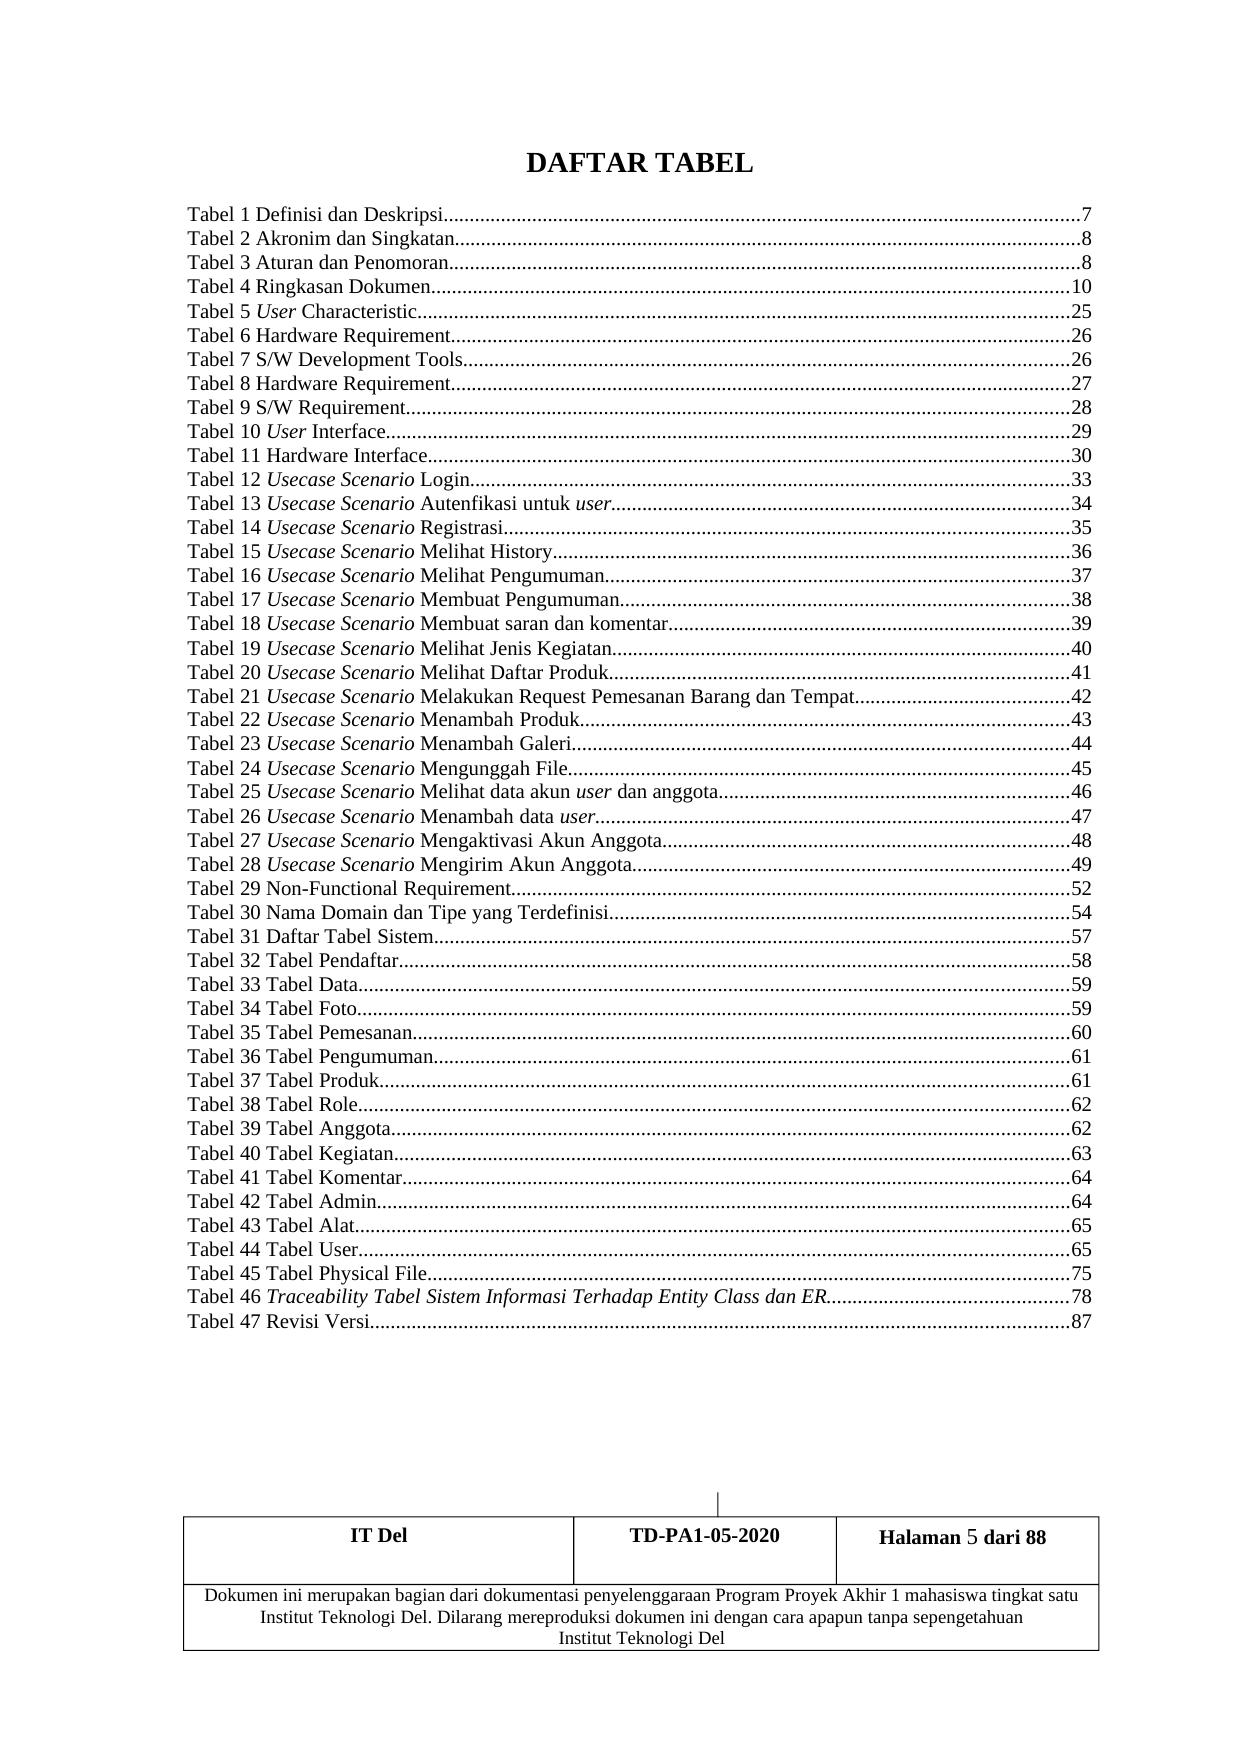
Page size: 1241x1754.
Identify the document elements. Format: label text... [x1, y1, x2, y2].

text Tabel 6 Hardware Requirement 26 [187, 323, 1171, 347]
text Tabel 23 Usecase Scenario Menambah Galeri 44 [187, 732, 1171, 755]
text Tabel 7 S/W Development Tools 26 [187, 347, 1171, 371]
text Tabel 18 Usecase Scenario Membuat saran dan komentar 39 [187, 611, 1171, 635]
text Tabel 42 Tabel Admin 64 [187, 1189, 1171, 1213]
text Tabel 32 Tabel Pendaftar 58 [187, 948, 1171, 972]
text Tabel 15 Usecase Scenario Melihat History 36 [187, 539, 1171, 563]
text Tabel 10 User Interface 29 [187, 419, 1171, 443]
text Tabel 39 Tabel Anggota 62 [187, 1116, 1171, 1140]
text Tabel 28 Usecase Scenario Mengirim Akun Anggota 49 [187, 852, 1171, 876]
text Tabel 25 Usecase Scenario Melihat data akun user dan anggota 46 [187, 779, 1171, 803]
text Tabel 31 Daftar Tabel Sistem 57 [187, 924, 1171, 948]
text Tabel 11 Hardware Interface 30 [187, 443, 1171, 467]
text Tabel 44 Tabel User 65 [187, 1237, 1171, 1261]
text Tabel 37 Tabel Produk 61 [187, 1068, 1171, 1092]
text Tabel 12 Usecase Scenario Login 33 [187, 467, 1171, 491]
text Tabel 16 Usecase Scenario Melihat Pengumuman 37 [187, 563, 1171, 587]
text Tabel 41 Tabel Komentar 64 [187, 1164, 1171, 1189]
text Tabel 30 Nama Domain dan Tipe yang Terdefinisi 54 [187, 900, 1171, 924]
text Tabel 9 S/W Requirement 28 [187, 395, 1171, 419]
text Tabel 47 Revisi Versi 87 [187, 1308, 1171, 1333]
text Tabel 35 Tabel Pemesanan 60 [187, 1020, 1171, 1044]
text Tabel 21 Usecase Scenario Melakukan Request Pemesanan Barang dan Tempat 42 [187, 684, 1171, 708]
text Tabel 40 Tabel Kegiatan 63 [187, 1140, 1171, 1164]
text Tabel 43 Tabel Alat 65 [187, 1213, 1171, 1237]
text Tabel 19 Usecase Scenario Melihat Jenis Kegiatan 40 [187, 636, 1171, 659]
text Tabel 3 Aturan dan Penomoran 8 [187, 250, 1171, 274]
text Tabel 34 Tabel Foto 59 [187, 996, 1171, 1020]
text Tabel 8 Hardware Requirement 27 [187, 371, 1171, 395]
text Tabel 33 Tabel Data 59 [187, 972, 1171, 996]
text Tabel 24 Usecase Scenario Mengunggah File 45 [187, 755, 1171, 779]
text Tabel 38 Tabel Role 62 [187, 1092, 1171, 1116]
text Tabel 36 Tabel Pengumuman 61 [187, 1044, 1171, 1068]
text Tabel 1 Definisi dan Deskripsi 7 [187, 202, 1171, 226]
text Tabel 13 Usecase Scenario Autenfikasi untuk user 34 [187, 491, 1171, 515]
text Tabel 27 Usecase Scenario Mengaktivasi Akun Anggota 48 [187, 828, 1171, 852]
text Tabel 26 Usecase Scenario Menambah data user 47 [187, 803, 1171, 828]
text DAFTAR TABEL [187, 145, 1093, 179]
text Tabel 20 Usecase Scenario Melihat Daftar Produk 41 [187, 659, 1171, 684]
text Tabel 5 User Characteristic 25 [187, 299, 1171, 323]
text Tabel 4 Ringkasan Dokumen 10 [187, 274, 1171, 298]
text Tabel 22 Usecase Scenario Menambah Produk 43 [187, 708, 1171, 732]
text Tabel 14 Usecase Scenario Registrasi 35 [187, 515, 1171, 539]
text Tabel 17 Usecase Scenario Membuat Pengumuman 38 [187, 587, 1171, 611]
text Tabel 46 Traceability Tabel Sistem Informasi Terhadap Entity Class dan ER 78 [187, 1285, 1171, 1308]
text Tabel 2 Akronim dan Singkatan 8 [187, 226, 1171, 250]
text Tabel 45 Tabel Physical File 75 [187, 1261, 1171, 1285]
text Tabel 29 Non-Functional Requirement 52 [187, 876, 1171, 900]
